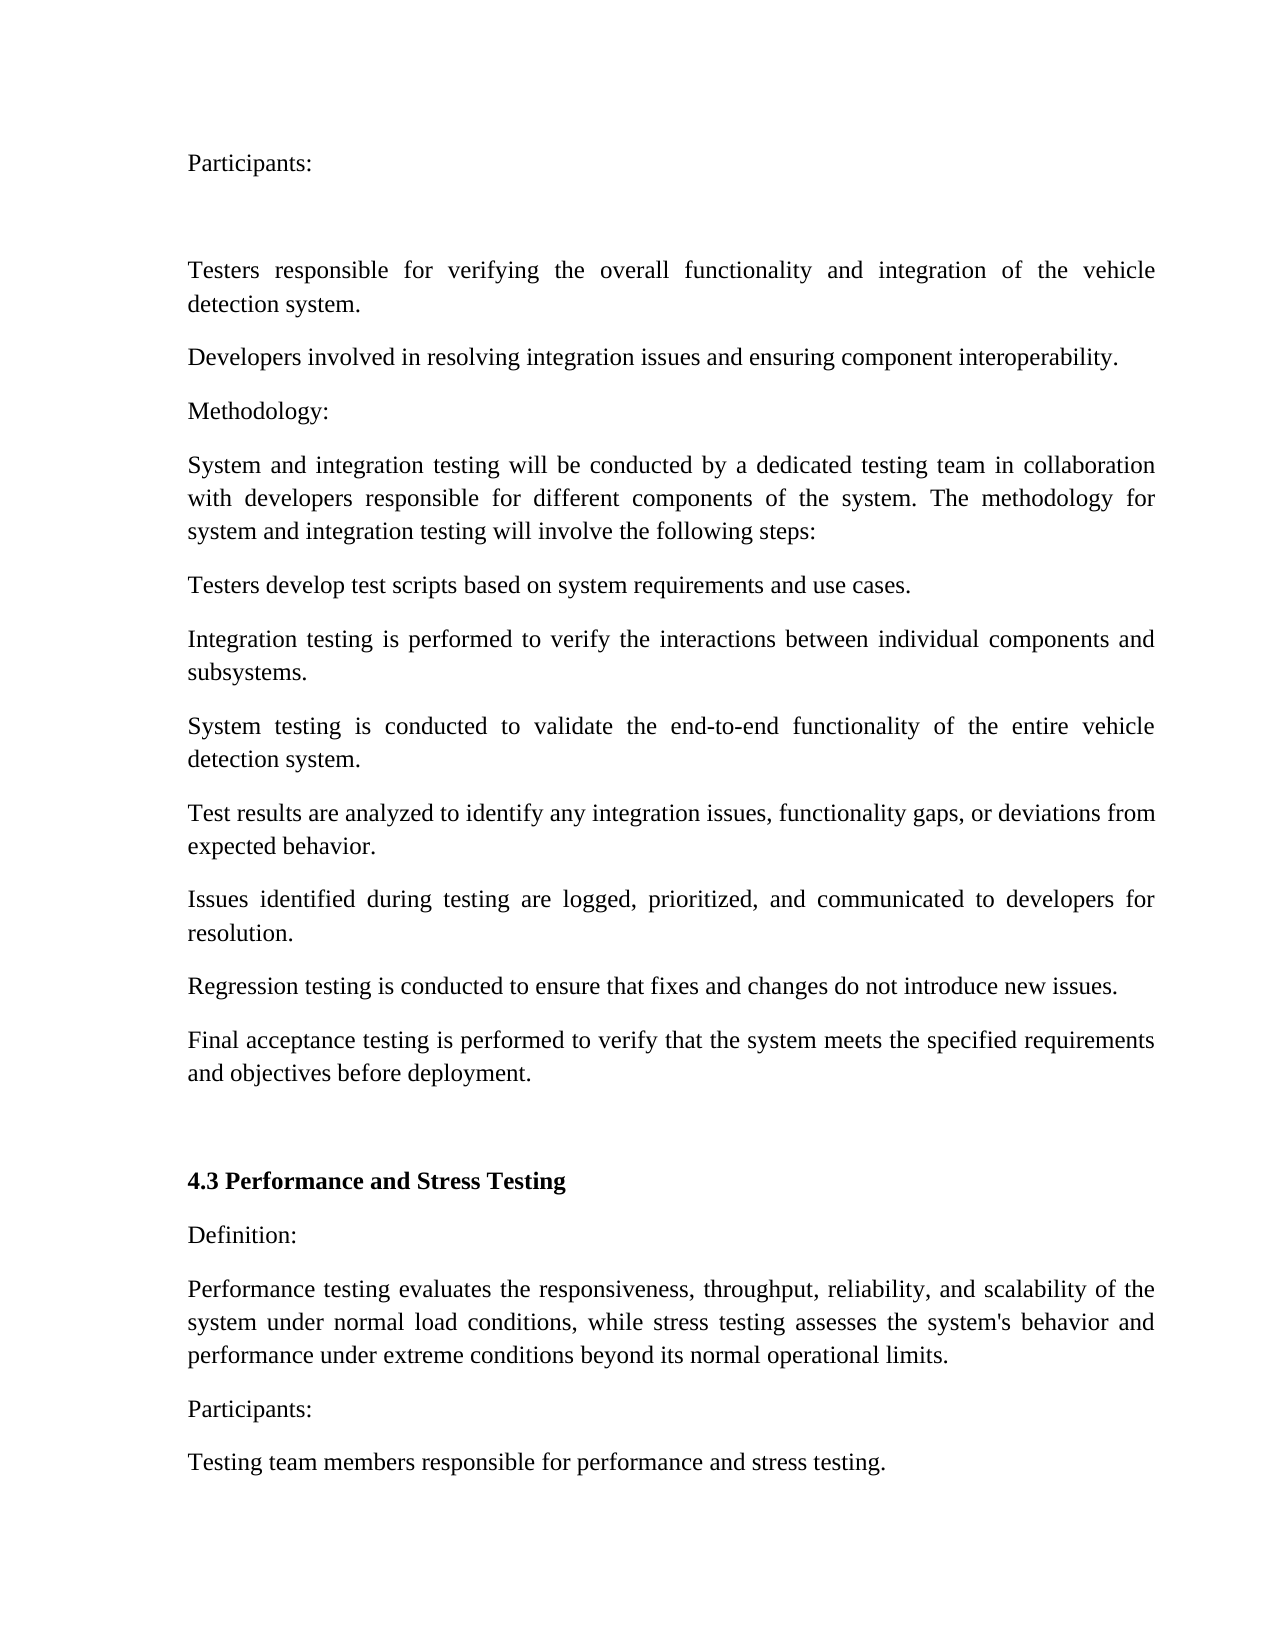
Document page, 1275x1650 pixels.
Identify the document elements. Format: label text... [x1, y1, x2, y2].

text Testing team members responsible for performance and stress testing. [187, 1447, 1156, 1476]
text Issues identified during testing are logged, prioritized, and communicated to developers for resolution. [187, 884, 1156, 946]
text Test results are analyzed to identify any integration issues, functionality gaps, or deviations from expected behavior. [187, 798, 1156, 859]
text Participants: [187, 148, 1156, 177]
text System and integration testing will be conducted by a dedicated testing team in collaboration with developers responsible for different components of the system. The methodology for system and integration testing will involve the following steps: [187, 450, 1156, 545]
text 4.3 Performance and Stress Testing [187, 1166, 1156, 1195]
text Testers responsible for verifying the overall functionality and integration of the vehicle detection system. [187, 256, 1156, 317]
text Performance testing evaluates the responsiveness, throughput, reliability, and scalability of the system under normal load conditions, while stress testing assesses the system's behavior and performance under extreme conditions beyond its normal operational limits. [187, 1274, 1156, 1368]
text Testers develop test scripts based on system requirements and use cases. [187, 570, 1156, 599]
text System testing is conducted to validate the end-to-end functionality of the entire vehicle detection system. [187, 711, 1156, 773]
text Regression testing is conducted to ensure that fixes and changes do not introduce new issues. [187, 971, 1156, 1000]
text Developers involved in resolving integration issues and ensuring component interoperability. [187, 342, 1156, 371]
text Definition: [187, 1220, 1156, 1249]
text Integration testing is performed to verify the interactions between individual components and subsystems. [187, 624, 1156, 686]
text Methodology: [187, 396, 1156, 425]
text Final acceptance testing is performed to verify that the system meets the specified requirements and objectives before deployment. [187, 1025, 1156, 1087]
text Participants: [187, 1394, 1156, 1422]
